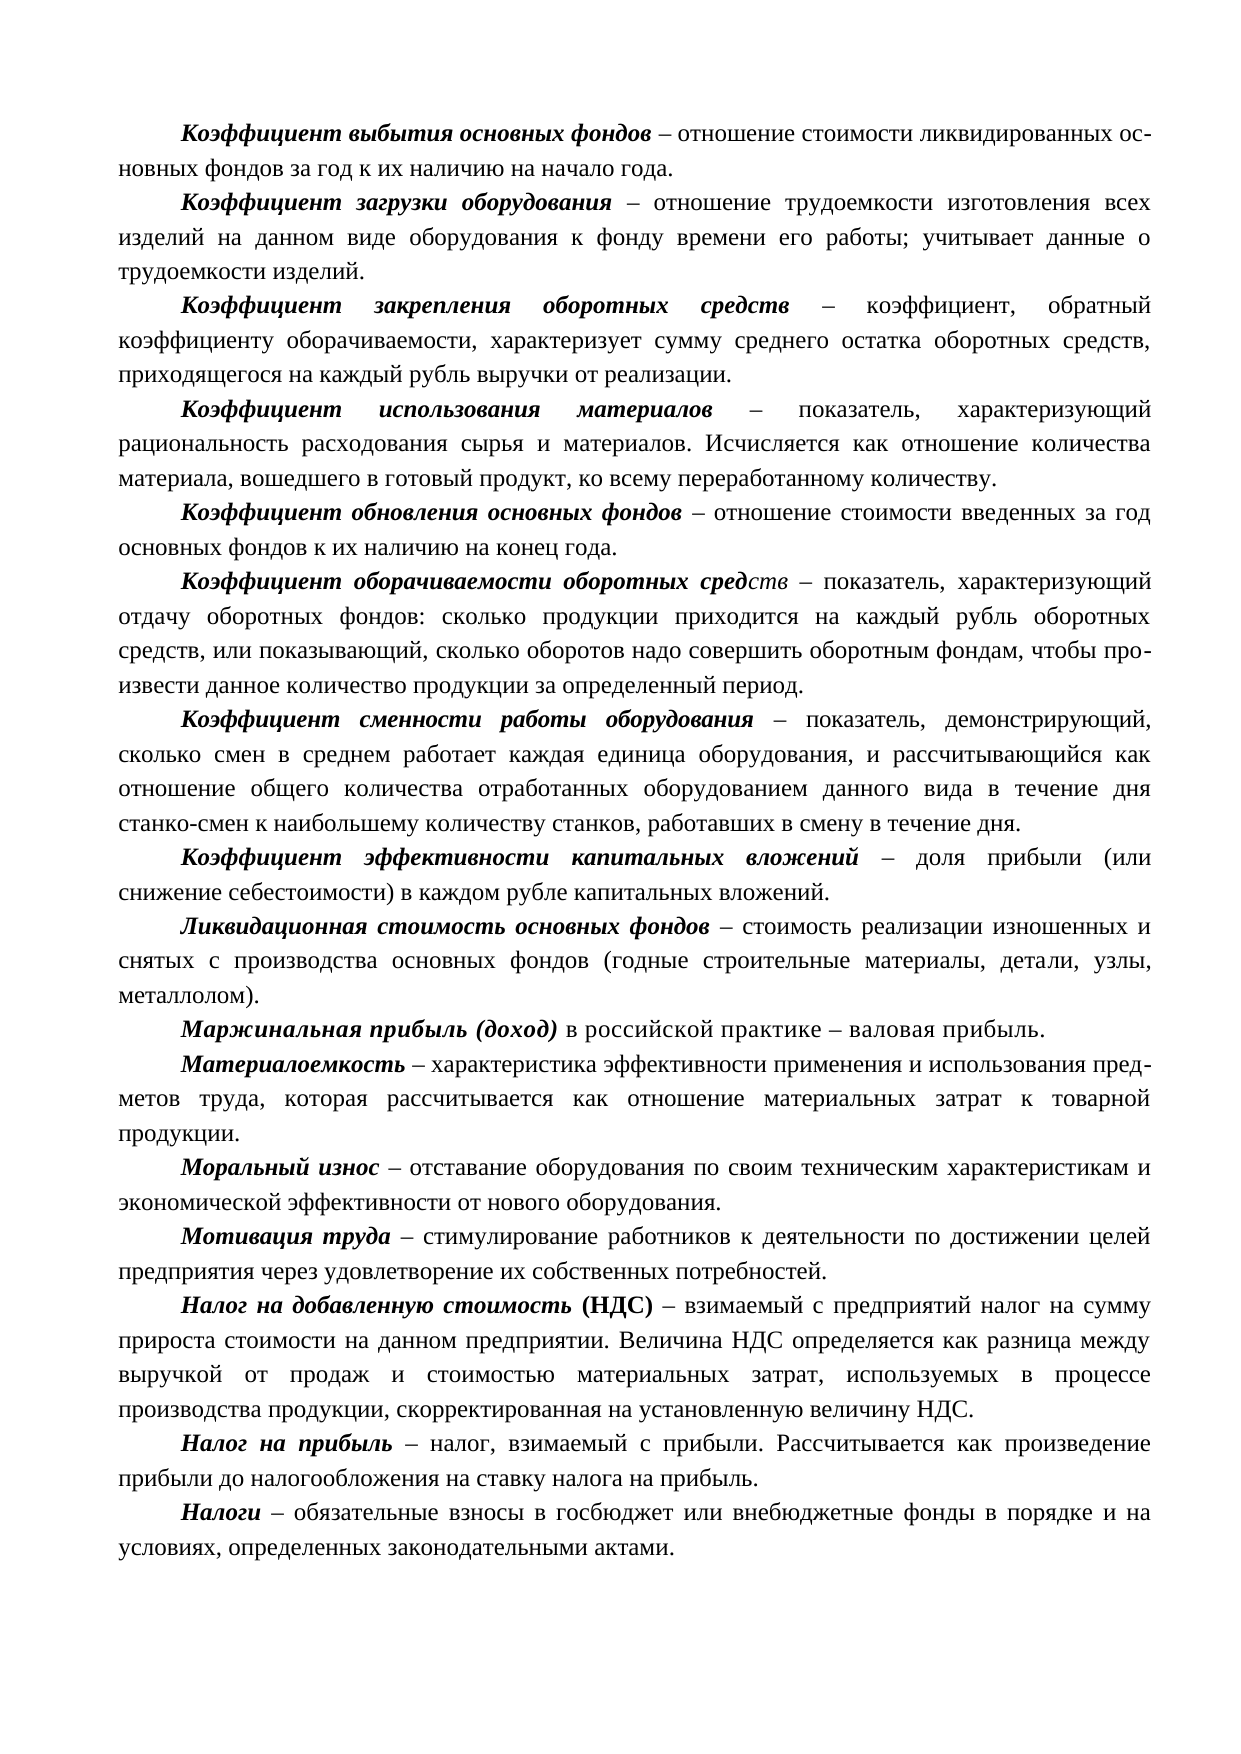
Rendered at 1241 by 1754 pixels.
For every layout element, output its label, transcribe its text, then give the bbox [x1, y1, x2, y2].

text Коэффициент сменности работы оборудования – показатель, демонстрирующий, сколько смен в среднем работает каждая единица оборудования, и рассчитывающийся как отношение общего количества отработанных оборудованием данного вида в течение дня станко-смен к наибольшему количеству станков, работавших в смену в течение дня. [118, 704, 1152, 836]
text Коэффициент эффективности капитальных вложений – доля прибыли (или снижение себестоимости) в каждом рубле капитальных вложений. [118, 842, 1152, 905]
text Коэффициент загрузки оборудования – отношение трудоемкости изготовления всех изделий на данном виде оборудования к фонду времени его работы; учитывает данные о трудоемкости изделий. [118, 187, 1152, 285]
text Коэффициент оборачиваемости оборотных средств – показатель, характеризующий отдачу оборотных фондов: сколько продукции приходится на каждый рубль оборотных средств, или показывающий, сколько оборотов надо совершить оборотным фондам, чтобы произвести данное количество продукции за определенный период. [118, 566, 1152, 698]
text Ликвидационная стоимость основных фондов – стоимость реализации изношенных и снятых с производства основных фондов (годные строительные материалы, детали, узлы, металлолом). [118, 911, 1152, 1009]
text Материалоемкость – характеристика эффективности применения и использования предметов труда, которая рассчитывается как отношение материальных затрат к товарной продукции. [118, 1049, 1152, 1147]
text Мотивация труда – стимулирование работников к деятельности по достижении целей предприятия через удовлетворение их собственных потребностей. [118, 1221, 1152, 1285]
text Коэффициент закрепления оборотных средств – коэффициент, обратный коэффициенту оборачиваемости, характеризует сумму среднего остатка оборотных средств, приходящегося на каждый рубль выручки от реализации. [118, 291, 1152, 388]
text Налог на прибыль – налог, взимаемый с прибыли. Рассчитывается как произведение прибыли до налогообложения на ставку налога на прибыль. [118, 1428, 1152, 1492]
text Налоги – обязательные взносы в госбюджет или внебюджетные фонды в порядке и на условиях, определенных законодательными актами. [118, 1497, 1152, 1561]
text Маржинальная прибыль (доход) в российской практике – валовая прибыль. [118, 1014, 1152, 1043]
text Коэффициент выбытия основных фондов – отношение стоимости ликвидированных основных фондов за год к их наличию на начало года. [118, 118, 1152, 181]
text Коэффициент использования материалов – показатель, характеризующий рациональность расходования сырья и материалов. Исчисляется как отношение количества материала, вошедшего в готовый продукт, ко всему переработанному количеству. [118, 394, 1152, 492]
text Налог на добавленную стоимость (НДС) – взимаемый с предприятий налог на сумму прироста стоимости на данном предприятии. Величина НДС определяется как разница между выручкой от продаж и стоимостью материальных затрат, используемых в процессе производства продукции, скорректированная на установленную величину НДС. [118, 1290, 1152, 1423]
text Коэффициент обновления основных фондов – отношение стоимости введенных за год основных фондов к их наличию на конец года. [118, 497, 1152, 561]
text Моральный износ – отставание оборудования по своим техническим характеристикам и экономической эффективности от нового оборудования. [118, 1152, 1152, 1216]
